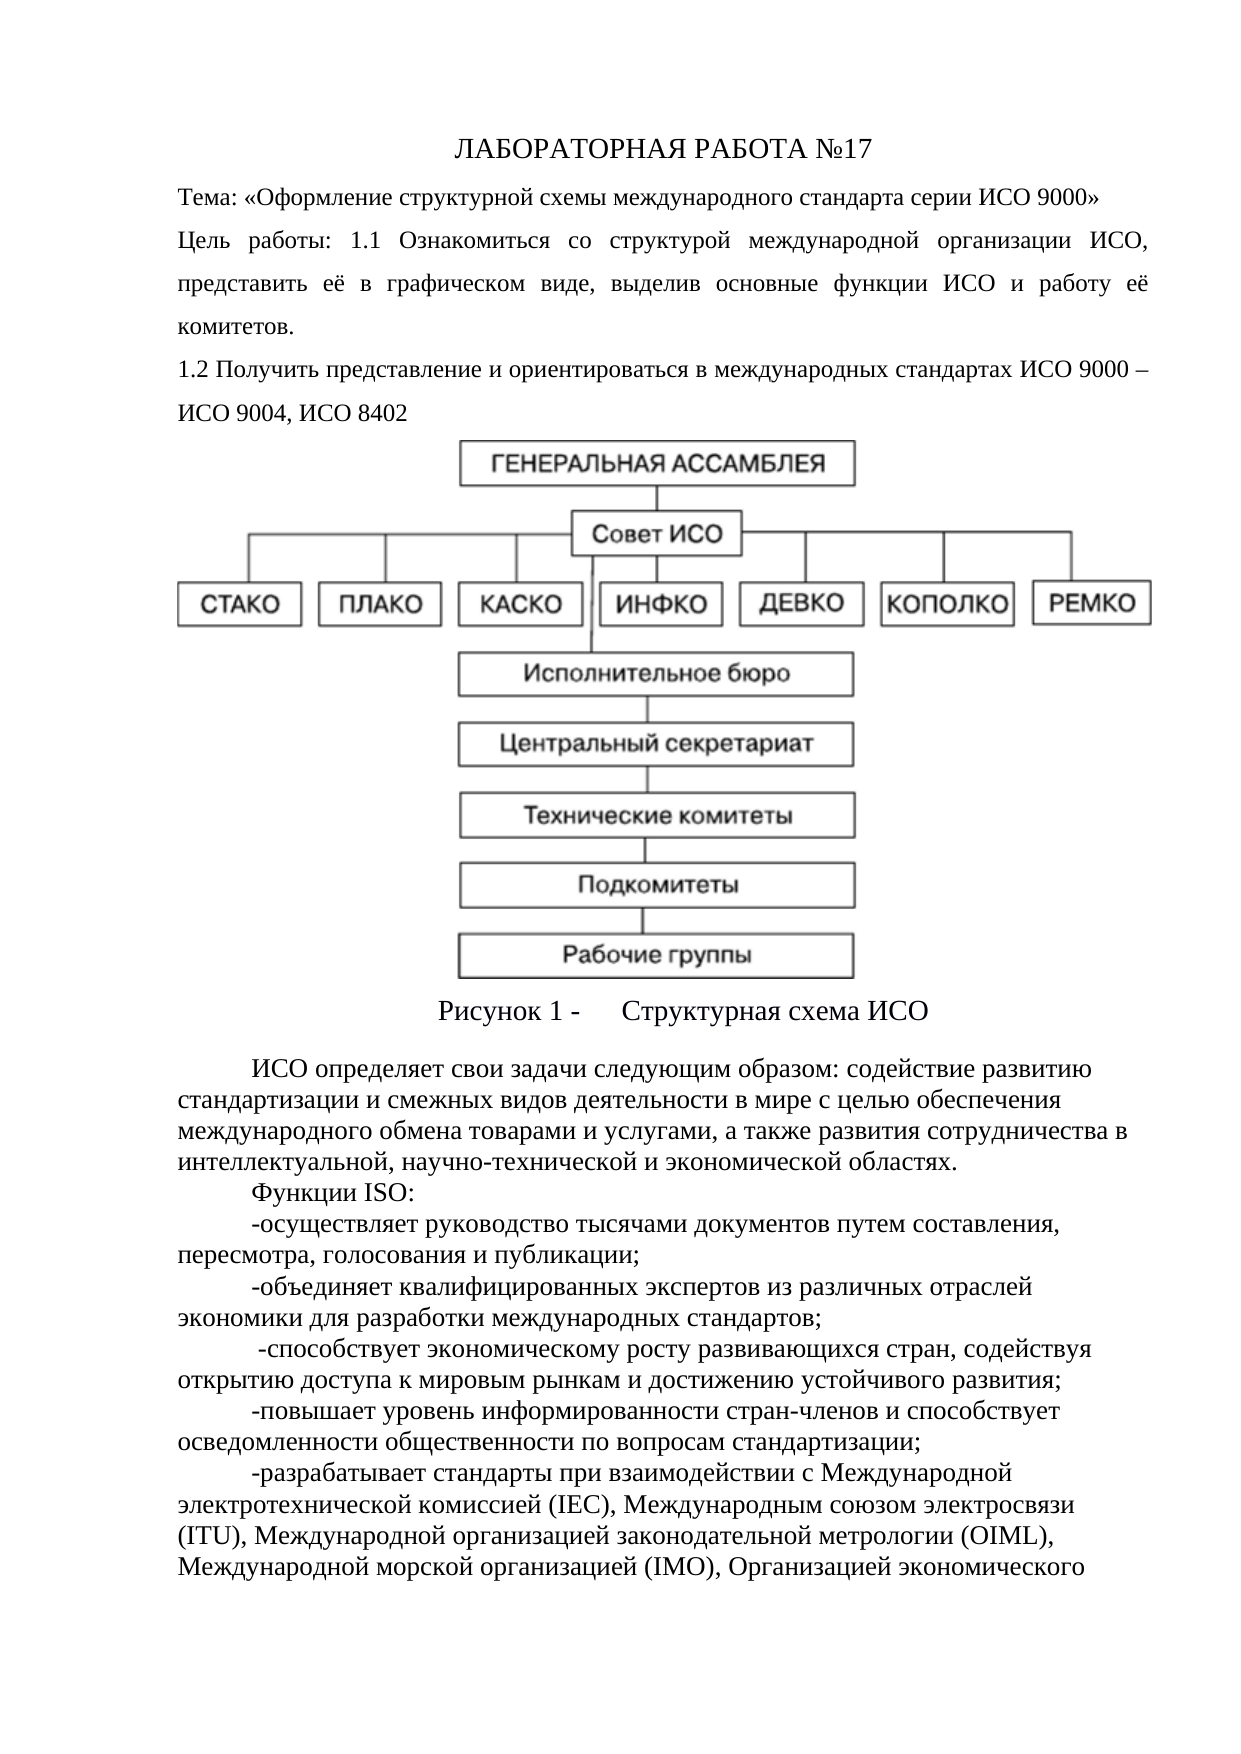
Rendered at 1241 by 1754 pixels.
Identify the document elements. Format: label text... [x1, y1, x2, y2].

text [177, 1457, 1152, 1581]
text 1.2 Получить представление и ориентироваться в международных стандартах ИСО 9000 – ИСО 9004, ИСО 8402 [177, 354, 1149, 426]
text Цель работы: 1.1 Ознакомиться со структурой международной организации ИСО, представить её в графическом виде, выделив основные функции ИСО и работу её комитетов. [177, 225, 1149, 340]
text Тема: «Оформление структурной схемы международного стандарта серии ИСО 9000» [177, 182, 1149, 211]
text Функции ISO: [177, 1176, 1152, 1207]
text Структурная схема ИСО [215, 993, 1152, 1027]
text -объединяет квалифицированных экспертов из различных отраслей экономики для разработки международных стандартов; [177, 1270, 1152, 1332]
text -способствует экономическому росту развивающихся стран, содействуя открытию доступа к мировым рынкам и достижению устойчивого развития; [177, 1332, 1152, 1394]
text ИСО определяет свои задачи следующим образом: содействие развитию стандартизации и смежных видов деятельности в мире с целью обеспечения международного обмена товарами и услугами, а также развития сотрудничества в интеллектуальной, научно-технической и экономической областях. [177, 1052, 1152, 1176]
text ЛАБОРАТОРНАЯ РАБОТА №17 [177, 132, 1149, 165]
text -осуществляет руководство тысячами документов путем составления, пересмотра, голосования и публикации; [177, 1207, 1152, 1270]
picture [177, 440, 1152, 979]
text -повышает уровень информированности стран-членов и способствует осведомленности общественности по вопросам стандартизации; [177, 1394, 1152, 1457]
